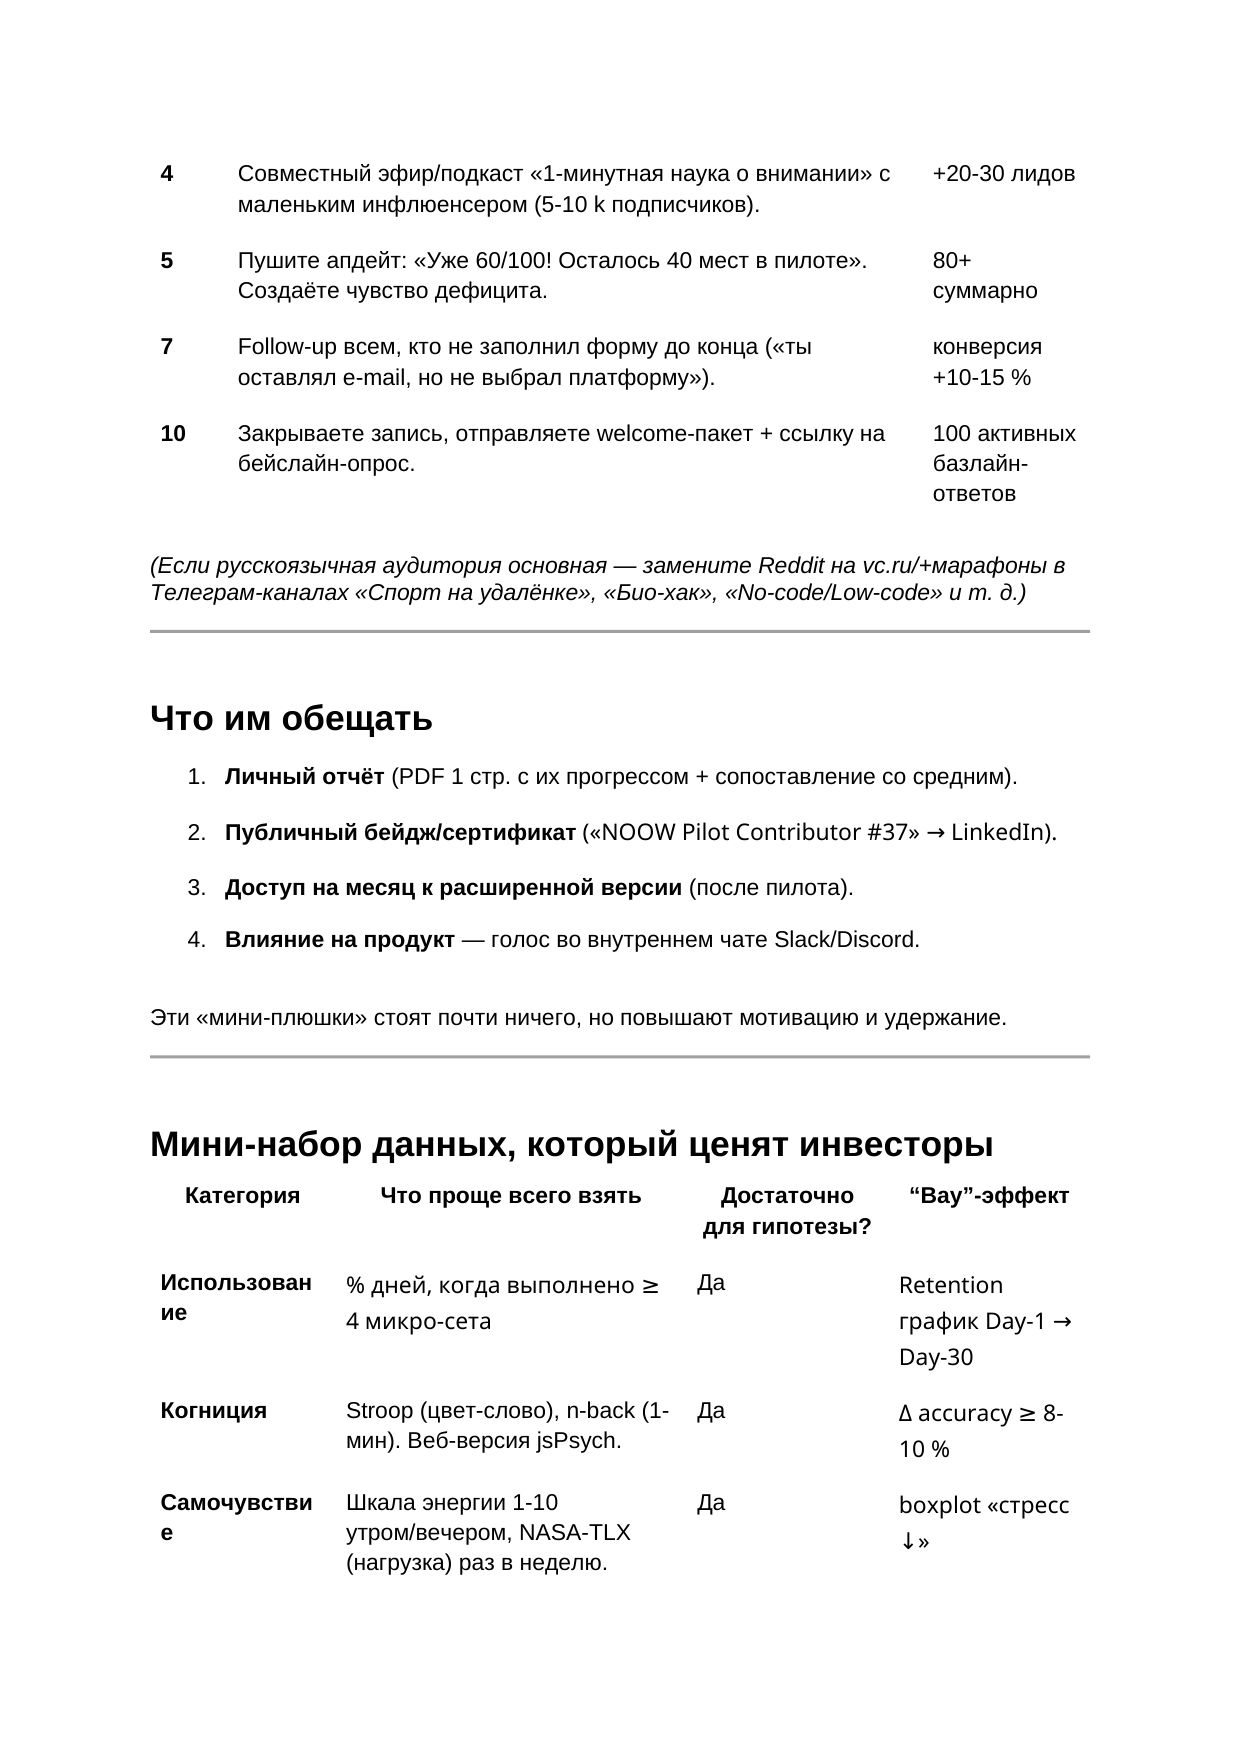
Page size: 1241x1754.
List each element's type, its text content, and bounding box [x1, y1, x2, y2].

table_header Категория [150, 1172, 335, 1258]
text (Если русскоязычная аудитория основная — замените Reddit на vc.ru/+марафоны в Телеграм-каналах «Спорт на удалёнке», «Био-хак», «No-code/Low-code» и т. д.) [150, 552, 1090, 605]
table_cell Когниция [150, 1386, 335, 1478]
table_cell % дней, когда выполнено ≥ 4 микро-сета [335, 1259, 687, 1386]
table_cell Да [687, 1259, 888, 1386]
text Эти «мини-плюшки» стоят почти ничего, но повышают мотивацию и удержание. [150, 1004, 1090, 1030]
table_header “Вау”-эффект [888, 1172, 1090, 1258]
table_cell +20-30 лидов [922, 150, 1090, 236]
table_cell 5 [150, 236, 227, 323]
table_cell Самочувствие [150, 1478, 335, 1596]
table_cell 10 [150, 409, 227, 527]
table_cell Использование [150, 1259, 335, 1386]
table_cell Совместный эфир/подкаст «1-минутная наука о внимании» с маленьким инфлюенсером (5-10 k подписчиков). [227, 150, 922, 236]
list Публичный бейдж/сертификат («NOOW Pilot Contributor #37» → LinkedIn). [187, 816, 1090, 873]
list Доступ на месяц к расширенной версии (после пилота). [187, 873, 1090, 926]
table_header Что проще всего взять [335, 1172, 687, 1258]
table_cell 100 активных базлайн-ответов [922, 409, 1090, 527]
table_cell Δ accuracy ≥ 8-10 % [888, 1386, 1090, 1478]
list Влияние на продукт — голос во внутреннем чате Slack/Discord. [187, 926, 1090, 979]
table_cell boxplot «стресс ↓» [888, 1478, 1090, 1596]
table_cell Пушите апдейт: «Уже 60/100! Осталось 40 мест в пилоте». Создаёте чувство дефицита. [227, 236, 922, 323]
table_cell Шкала энергии 1-10 утром/вечером, NASA-TLX (нагрузка) раз в неделю. [335, 1478, 687, 1596]
list Личный отчёт (PDF 1 стр. с их прогрессом + сопоставление со средним). [187, 763, 1090, 816]
table_cell Stroop (цвет-слово), n-back (1-мин). Веб-версия jsPsych. [335, 1386, 687, 1478]
table_cell Закрываете запись, отправляете welcome-пакет + ссылку на бейслайн-опрос. [227, 409, 922, 527]
subtitle Что им обещать [150, 697, 1090, 738]
table_cell Да [687, 1478, 888, 1596]
table_cell Да [687, 1386, 888, 1478]
table_header Достаточно для гипотезы? [687, 1172, 888, 1258]
table_cell Follow-up всем, кто не заполнил форму до конца («ты оставлял e-mail, но не выбрал платформу»). [227, 323, 922, 409]
table_cell 4 [150, 150, 227, 236]
table_cell 7 [150, 323, 227, 409]
table_cell 80+ суммарно [922, 236, 1090, 323]
table_cell Retention график Day-1 → Day-30 [888, 1259, 1090, 1386]
table_cell конверсия +10-15 % [922, 323, 1090, 409]
subtitle Мини-набор данных, который ценят инвесторы [150, 1123, 1090, 1164]
